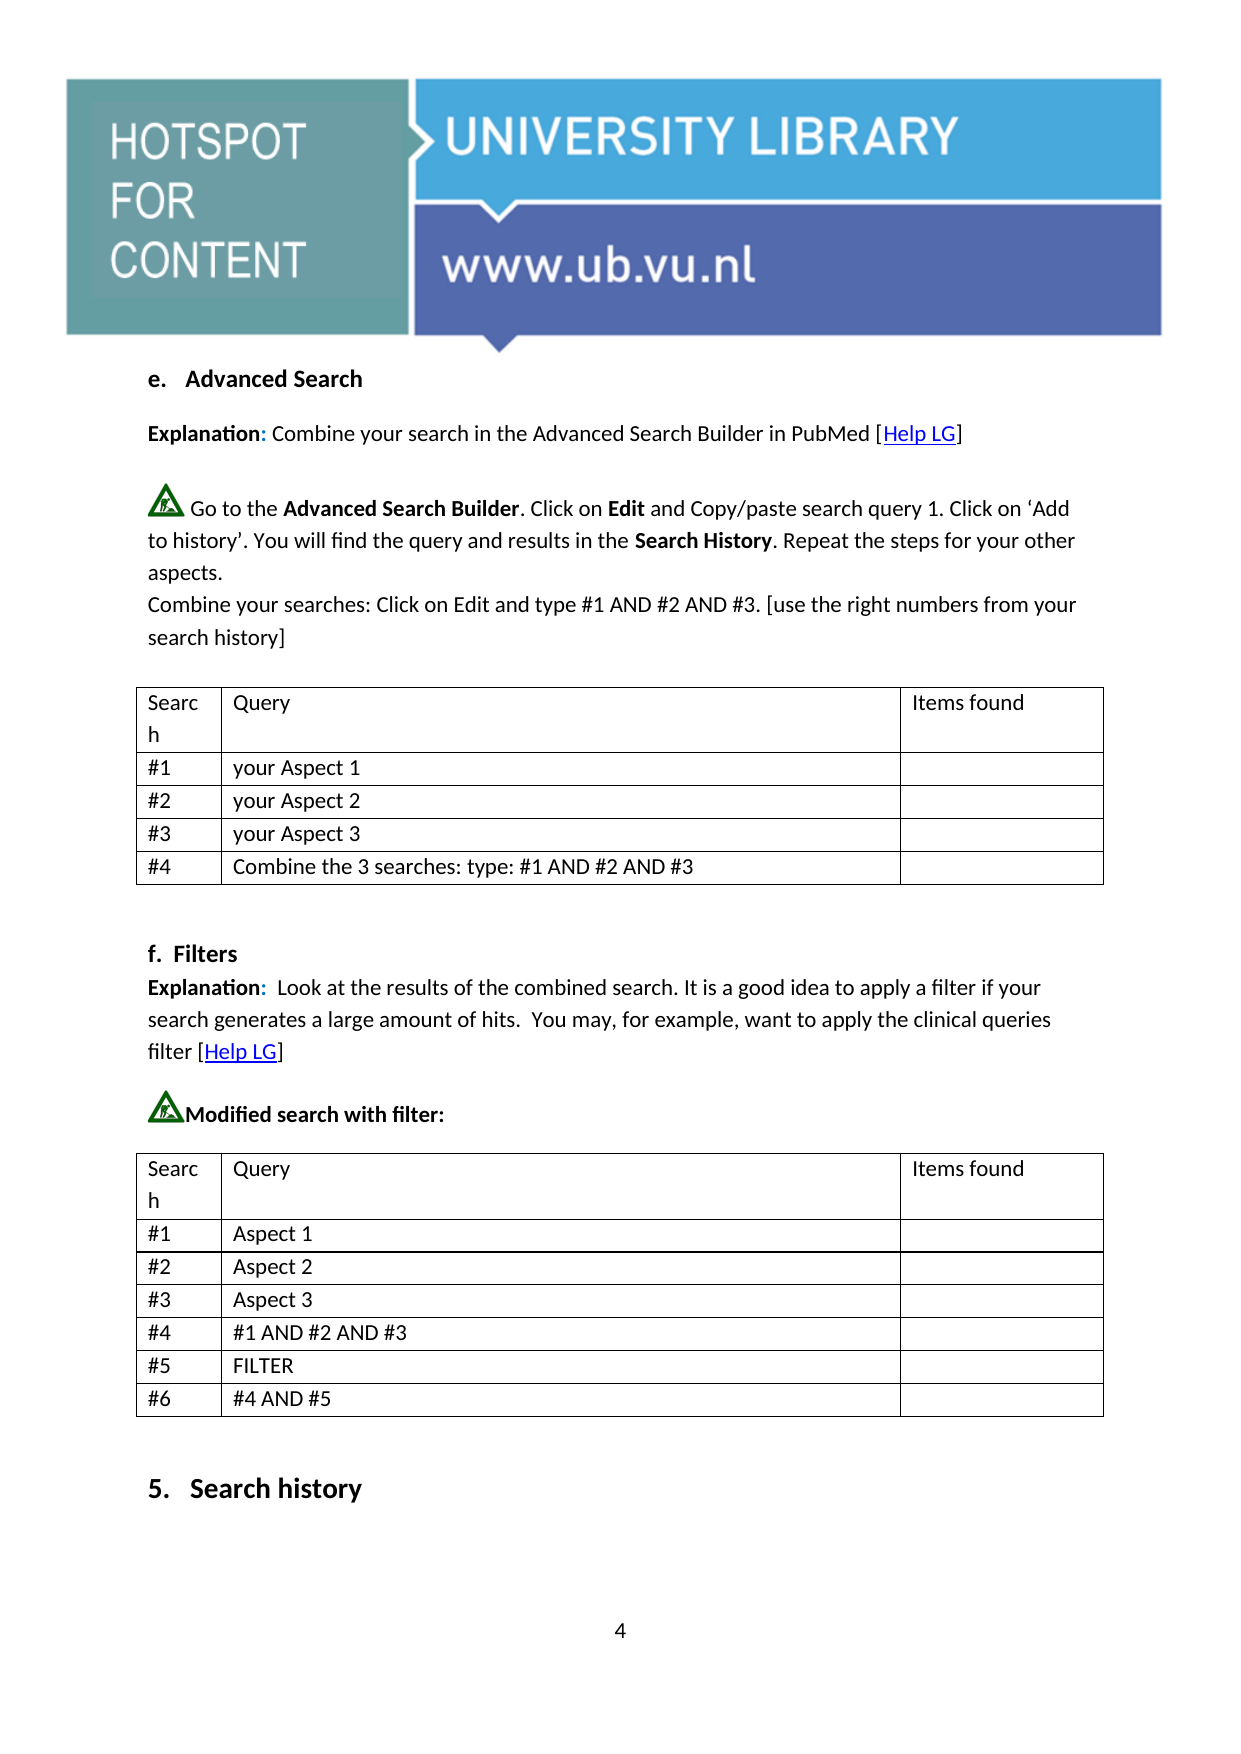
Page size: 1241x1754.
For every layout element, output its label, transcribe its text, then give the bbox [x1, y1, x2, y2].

table_cell #1 [137, 753, 221, 785]
text 5. Search history [148, 1470, 1092, 1506]
table_header Search [137, 1154, 221, 1218]
table_cell your Aspect 3 [222, 819, 900, 851]
table_cell Combine the 3 searches: type: #1 AND #2 AND #3 [222, 852, 900, 884]
list Advanced Search [148, 364, 1092, 394]
table_header Query [222, 1154, 900, 1218]
text Modified search with filter: [148, 1090, 1092, 1128]
table_header Items found [901, 688, 1103, 752]
table_cell #4 [137, 852, 221, 884]
text f. Filters Explanation: Look at the results of the combined search. It is a good idea to apply a filter if your search generates a large amount of hits. You may, for example, want to apply the clinical queries filter [Help LG] [148, 938, 1092, 1065]
table_cell #2 [137, 1253, 221, 1284]
table_cell your Aspect 1 [222, 753, 900, 785]
table_cell #4 [137, 1318, 221, 1350]
table_cell [901, 1253, 1103, 1284]
table_cell [901, 1220, 1103, 1251]
table_cell #3 [137, 1285, 221, 1317]
text Go to the Advanced Search Builder. Click on Edit and Copy/paste search query 1. Click on ‘Add to history’. You will find the query and results in the Search History. Repeat the steps for your other aspects. [148, 452, 1092, 586]
table_cell #4 AND #5 [222, 1384, 900, 1416]
text Combine your searches: Click on Edit and type #1 AND #2 AND #3. [use the right numbers from your search history] [148, 591, 1092, 651]
table_cell #1 AND #2 AND #3 [222, 1318, 900, 1350]
table_cell Aspect 3 [222, 1285, 900, 1317]
table_header Query [222, 688, 900, 752]
table_cell [901, 1351, 1103, 1383]
table_cell [901, 819, 1103, 851]
table_cell #6 [137, 1384, 221, 1416]
table_header Items found [901, 1154, 1103, 1218]
table_cell [901, 852, 1103, 884]
table_cell [901, 786, 1103, 818]
picture [59, 73, 1163, 360]
table_cell [901, 1384, 1103, 1416]
table_cell FILTER [222, 1351, 900, 1383]
table_cell [901, 1285, 1103, 1317]
table_cell [901, 1318, 1103, 1350]
table_cell Aspect 1 [222, 1220, 900, 1251]
table_cell #5 [137, 1351, 221, 1383]
picture [147, 1090, 185, 1123]
picture [147, 483, 185, 517]
text Explanation: Combine your search in the Advanced Search Builder in PubMed [Help LG] [148, 419, 1092, 447]
table_cell your Aspect 2 [222, 786, 900, 818]
table_cell Aspect 2 [222, 1253, 900, 1284]
table_cell #1 [137, 1220, 221, 1251]
table_cell #2 [137, 786, 221, 818]
table_cell [901, 753, 1103, 785]
table_cell #3 [137, 819, 221, 851]
table_header Search [137, 688, 221, 752]
